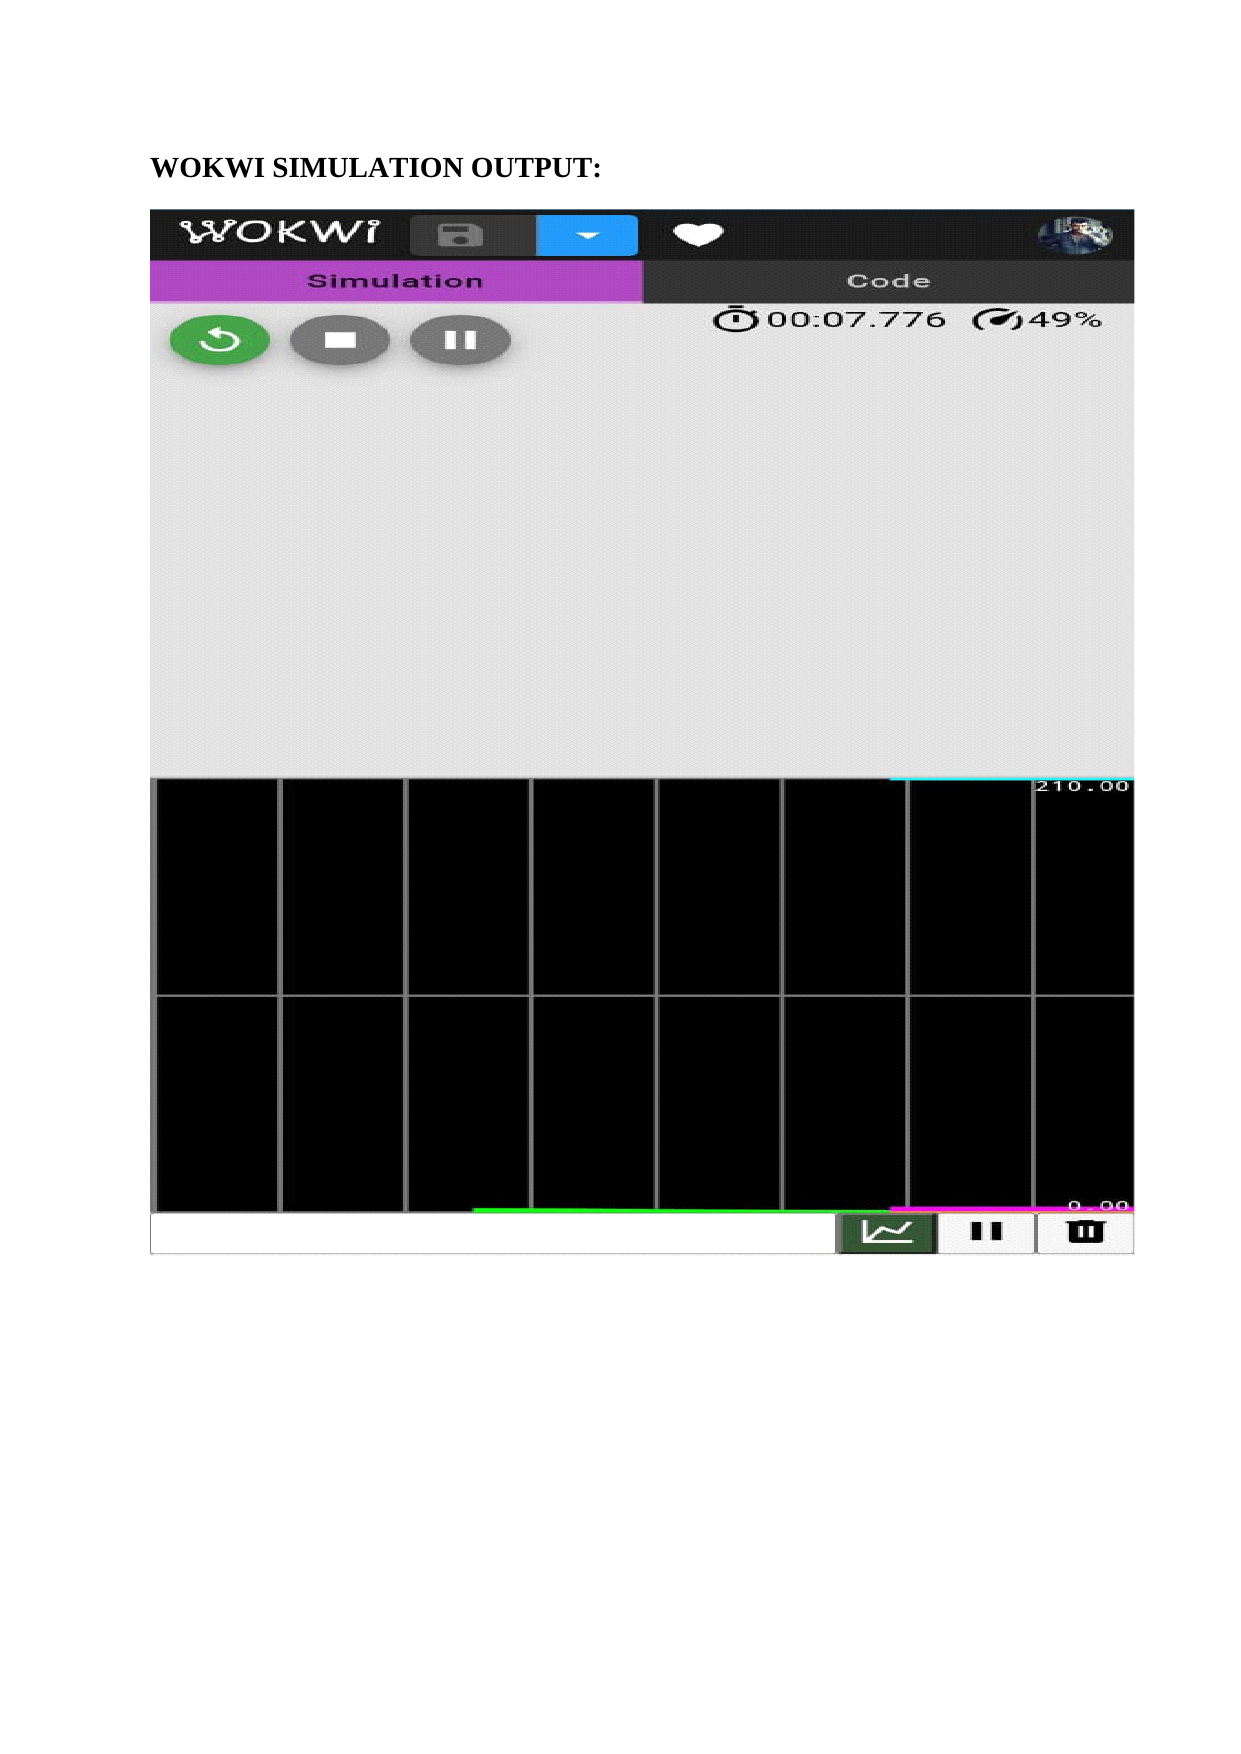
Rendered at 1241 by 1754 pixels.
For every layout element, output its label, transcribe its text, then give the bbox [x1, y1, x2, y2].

text WOKWI SIMULATION OUTPUT: [150, 150, 1090, 183]
picture [150, 209, 1135, 1257]
